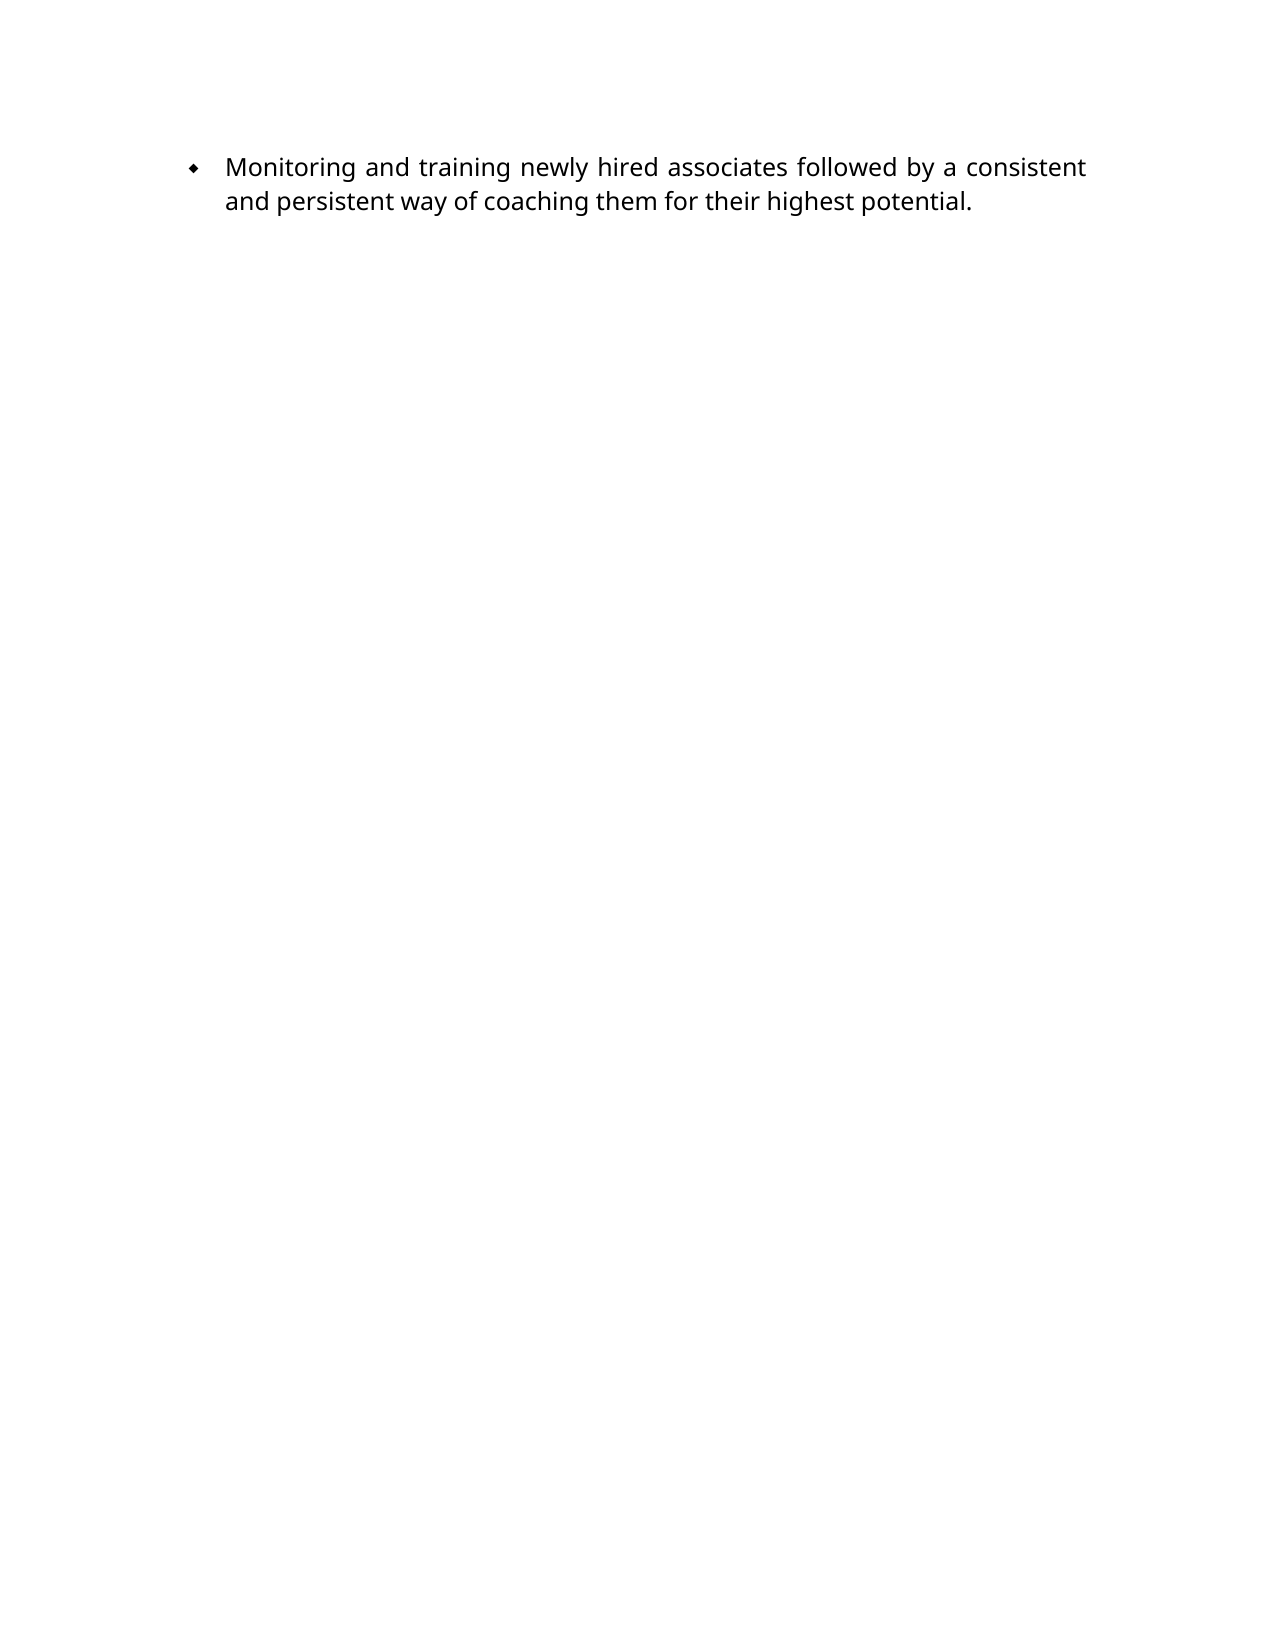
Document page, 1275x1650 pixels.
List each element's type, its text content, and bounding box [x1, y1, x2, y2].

list Monitoring and training newly hired associates followed by a consistent and persistent way of coaching them for their highest potential. [187, 150, 1087, 218]
